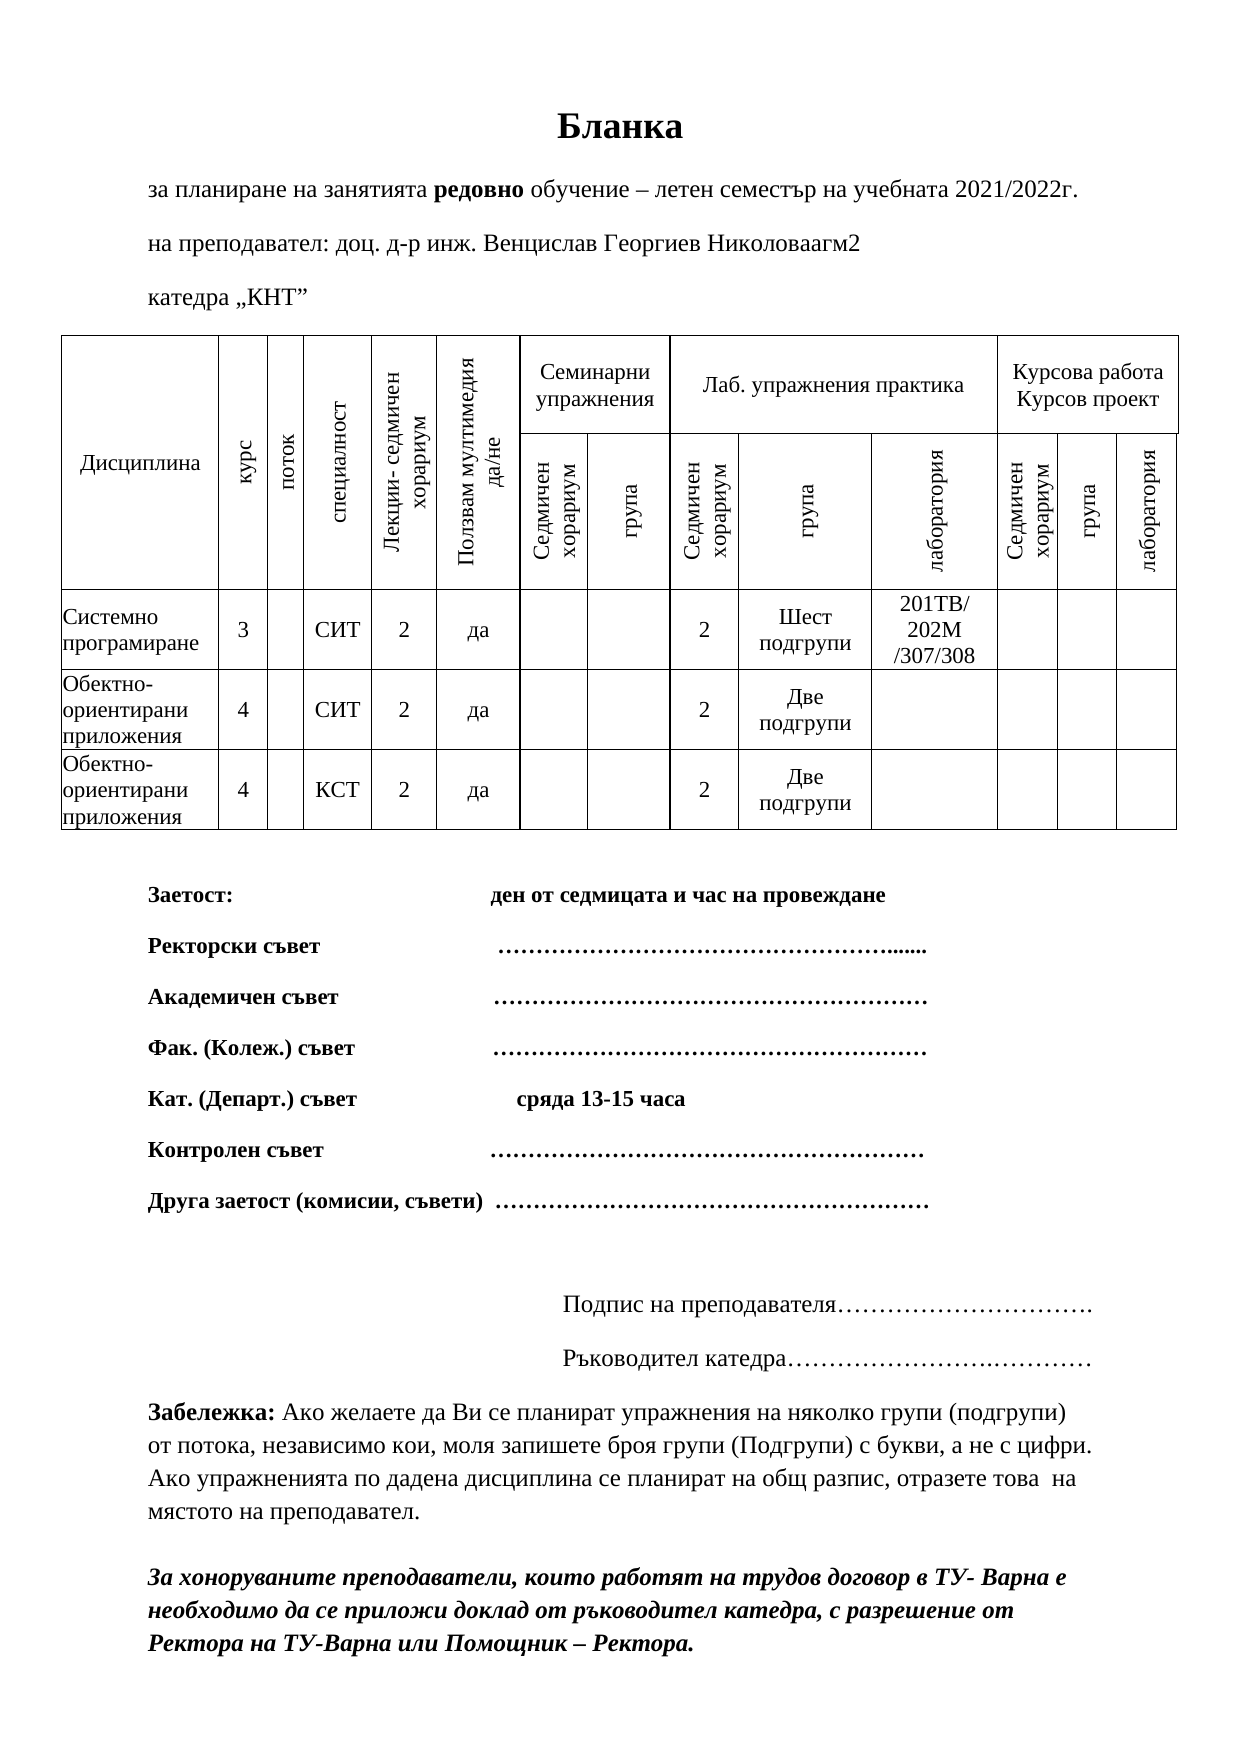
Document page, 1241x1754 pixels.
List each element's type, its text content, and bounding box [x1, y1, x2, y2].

text Контролен съвет ………………………………………………… [148, 1136, 1093, 1163]
table_cell [1058, 750, 1116, 829]
table_cell [872, 750, 997, 829]
text За хоноруваните преподаватели, които работят на трудов договор в ТУ- Варна е необходимо да се приложи доклад от ръководител катедра, с разрешение от Ректора на ТУ-Варна или Помощник – Ректора. [148, 1562, 1093, 1657]
table_cell Шест подгрупи [739, 590, 871, 669]
table_cell лаборатория [1117, 434, 1176, 589]
table_header Лаб. упражнения практика [671, 336, 997, 433]
table_cell [588, 750, 669, 829]
table_cell да [437, 670, 519, 749]
table_cell Две подгрупи [739, 750, 871, 829]
table_cell Седмичен хорариум [998, 434, 1057, 589]
table_cell лаборатория [872, 434, 997, 589]
table_cell група [588, 434, 669, 589]
table_cell да [437, 750, 519, 829]
table_cell [872, 670, 997, 749]
table_cell [588, 670, 669, 749]
table_cell група [739, 434, 871, 589]
table_cell да [437, 590, 519, 669]
table_cell Две подгрупи [739, 670, 871, 749]
text на преподавател: доц. д-р инж. Венцислав Георгиев Николоваагм2 [148, 228, 1093, 256]
text Ректорски съвет ……………………………………………....... [148, 932, 1093, 958]
table_cell [998, 590, 1057, 669]
text Фак. (Колеж.) съвет ………………………………………………… [148, 1034, 1093, 1061]
table_cell Седмичен хорариум [521, 434, 587, 589]
table_cell 2 [671, 590, 738, 669]
table_cell Седмичен хорариум [671, 434, 738, 589]
table_cell [998, 670, 1057, 749]
table_header специалност [304, 336, 371, 589]
table_cell 2 [372, 750, 436, 829]
table_cell 2 [372, 670, 436, 749]
table_cell 2 [671, 670, 738, 749]
table_cell 3 [219, 590, 267, 669]
table_cell [268, 670, 303, 749]
table_header Курсова работа Курсов проект [998, 336, 1178, 433]
table_header Ползвам мултимедия да/не [437, 336, 519, 589]
text Ръководител катедра…………………….………… [148, 1343, 1093, 1372]
table_header Лекции- седмичен хорариум [372, 336, 436, 589]
table_cell 2 [671, 750, 738, 829]
table_header Дисциплина [62, 336, 218, 589]
table_cell [268, 590, 303, 669]
text Ако упражненията по дадена дисциплина се планират на общ разпис, отразете това на мястото на преподавател. [148, 1463, 1093, 1525]
table_cell [1058, 670, 1116, 749]
text катедра „КНТ” [148, 282, 1093, 310]
table_cell Обектно- ориентирани приложения [62, 670, 218, 749]
text Бланка [148, 103, 1093, 147]
text Академичен съвет ………………………………………………… [148, 983, 1093, 1009]
table_cell [1117, 670, 1176, 749]
text Забележка: Ако желаете да Ви се планират упражнения на няколко групи (подгрупи) от потока, независимо кои, моля запишете броя групи (Подгрупи) с букви, а не с цифри. [148, 1397, 1093, 1459]
table_cell [1058, 590, 1116, 669]
table_header Семинарни упражнения [521, 336, 669, 433]
text Друга заетост (комисии, съвети) ………………………………………………… [148, 1187, 1093, 1214]
table_cell 201ТВ/202М /307/308 [872, 590, 997, 669]
text Подпис на преподавателя…………………………. [148, 1289, 1093, 1318]
table_cell [521, 750, 587, 829]
table_cell [521, 590, 587, 669]
table_header курс [219, 336, 267, 589]
table_cell Обектно- ориентирани приложения [62, 750, 218, 829]
table_cell 2 [372, 590, 436, 669]
table_cell [1117, 750, 1176, 829]
table_cell КСТ [304, 750, 371, 829]
table_cell Системно програмиране [62, 590, 218, 669]
text за планиране на занятията редовно обучение – летен семестър на учебната 2021/2022г. [148, 174, 1093, 203]
table_cell СИТ [304, 670, 371, 749]
table_cell [268, 750, 303, 829]
text Заетост: ден от седмицата и час на провеждане [148, 881, 1093, 907]
table_cell 4 [219, 670, 267, 749]
table_header поток [268, 336, 303, 589]
table_cell 4 [219, 750, 267, 829]
table_cell [588, 590, 669, 669]
table_cell [1117, 590, 1176, 669]
text Кат. (Департ.) съвет сряда 13-15 часа [148, 1085, 1093, 1112]
table_cell група [1058, 434, 1116, 589]
table_cell СИТ [304, 590, 371, 669]
table_cell [998, 750, 1057, 829]
table_cell [521, 670, 587, 749]
